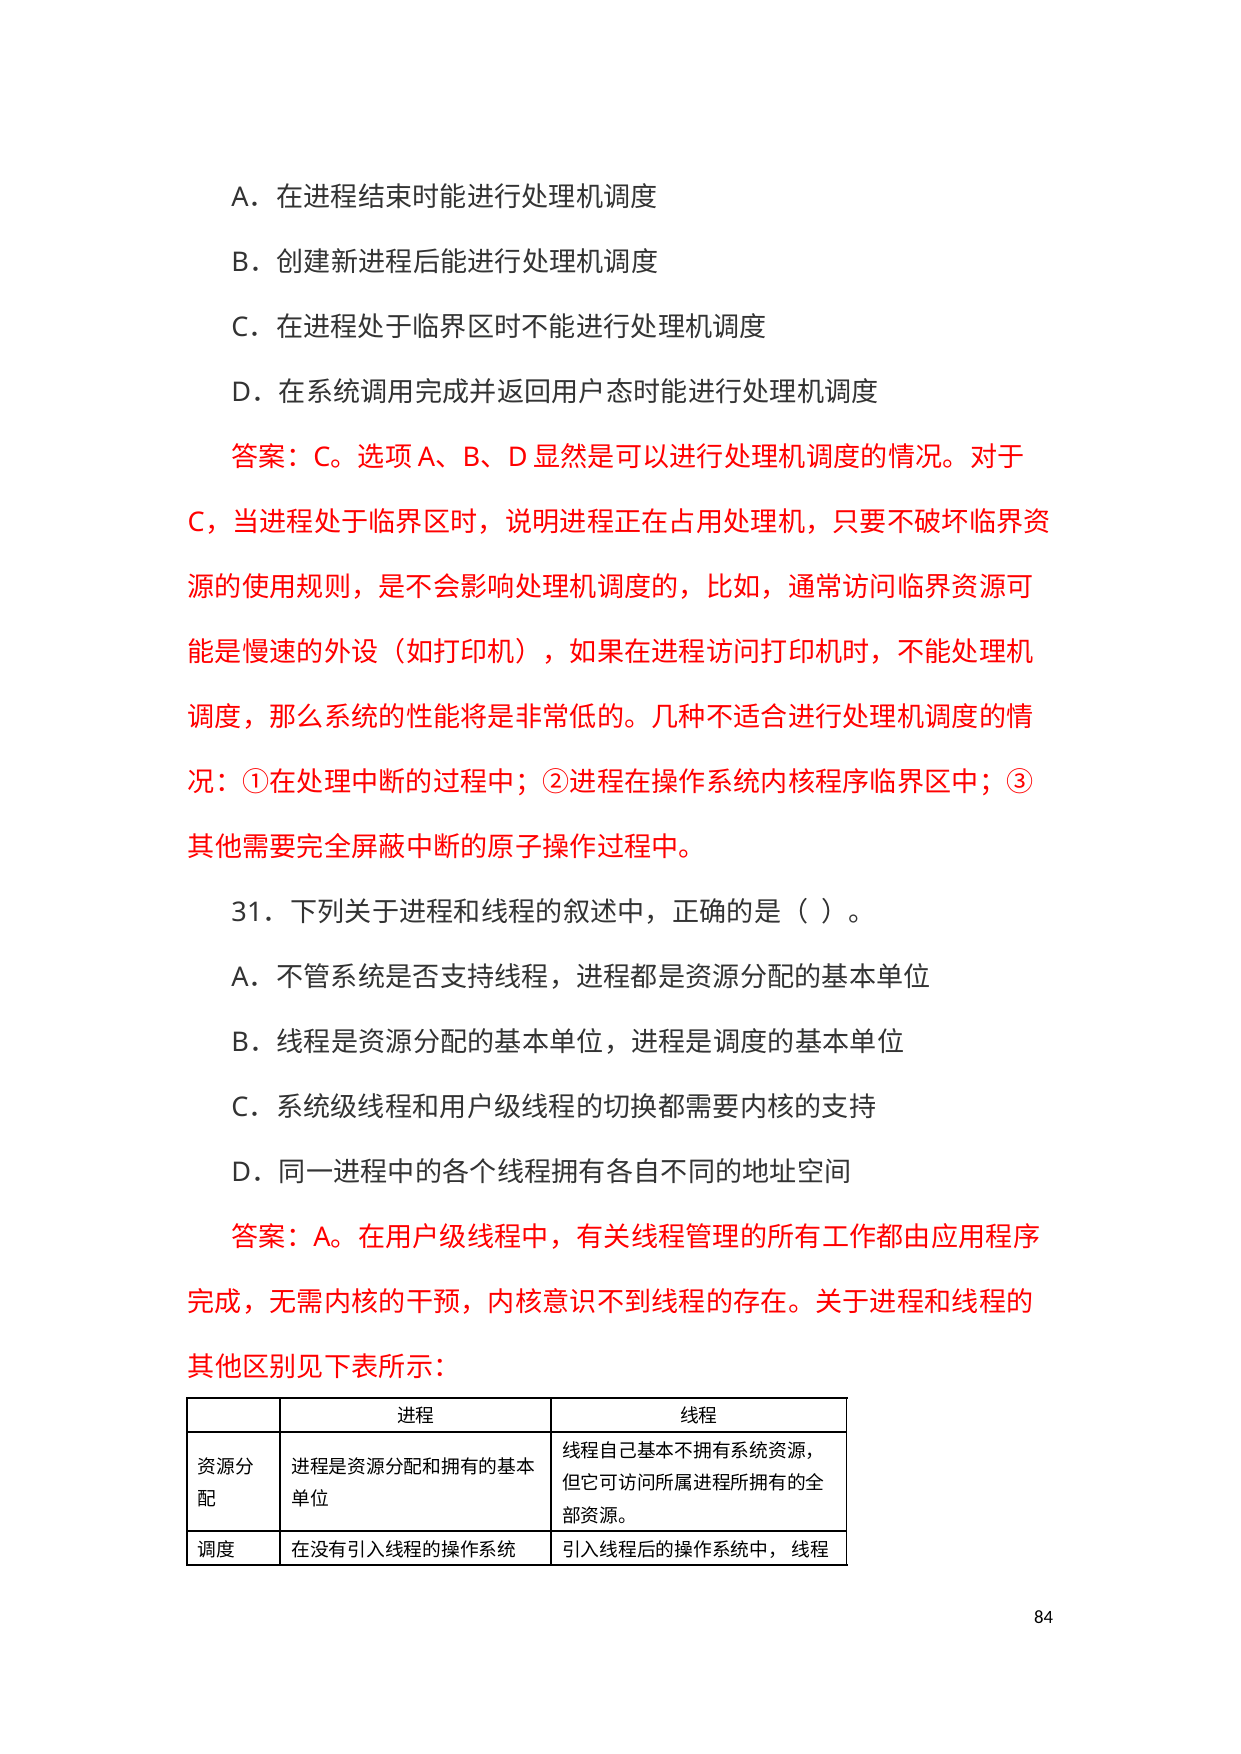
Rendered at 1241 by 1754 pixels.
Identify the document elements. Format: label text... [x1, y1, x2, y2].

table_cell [552, 1532, 846, 1564]
text C．系统级线程和用户级线程的切换都需要内核的支持 [187, 1072, 1053, 1137]
text B．创建新进程后能进行处理机调度 [187, 227, 1053, 292]
text C．在进程处于临界区时不能进行处理机调度 [187, 292, 1053, 357]
table_header 进程 [281, 1399, 550, 1431]
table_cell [281, 1532, 550, 1564]
text A．在进程结束时能进行处理机调度 [187, 162, 1053, 227]
table_cell 线程自己基本不拥有系统资源，但它可访问所属进程所拥有的全部资源。 [552, 1433, 846, 1530]
table_cell 调度 [188, 1532, 279, 1564]
table_cell 资源分配 [188, 1433, 279, 1530]
text 31．下列关于进程和线程的叙述中，正确的是（ ）。 [231, 877, 1053, 942]
text B．线程是资源分配的基本单位，进程是调度的基本单位 [187, 1007, 1053, 1072]
text A．不管系统是否支持线程，进程都是资源分配的基本单位 [187, 942, 1053, 1007]
text 答案：C。选项A、B、D显然是可以进行处理机调度的情况。对于C，当进程处于临界区时，说明进程正在占用处理机，只要不破坏临界资源的使用规则，是不会影响处理机调度的，比如，通常访问临界资源可能是慢速的外设（如打印机），如果在进程访问打印机时，不能处理机调度，那么系统的性能将是非常低的。几种不适合进行处理机调度的情况：①在处理中断的过程中；②进程在操作系统内核程序临界区中；③其他需要完全屏蔽中断的原子操作过程中。 [187, 422, 1053, 877]
text 答案：A。在用户级线程中，有关线程管理的所有工作都由应用程序完成，无需内核的干预，内核意识不到线程的存在。关于进程和线程的其他区别见下表所示： [187, 1202, 1053, 1397]
text D．在系统调用完成并返回用户态时能进行处理机调度 [187, 357, 1053, 422]
table_header [188, 1399, 279, 1431]
table_cell 进程是资源分配和拥有的基本单位 [281, 1433, 550, 1530]
table_header 线程 [552, 1399, 846, 1431]
text D．同一进程中的各个线程拥有各自不同的地址空间 [187, 1137, 1053, 1202]
